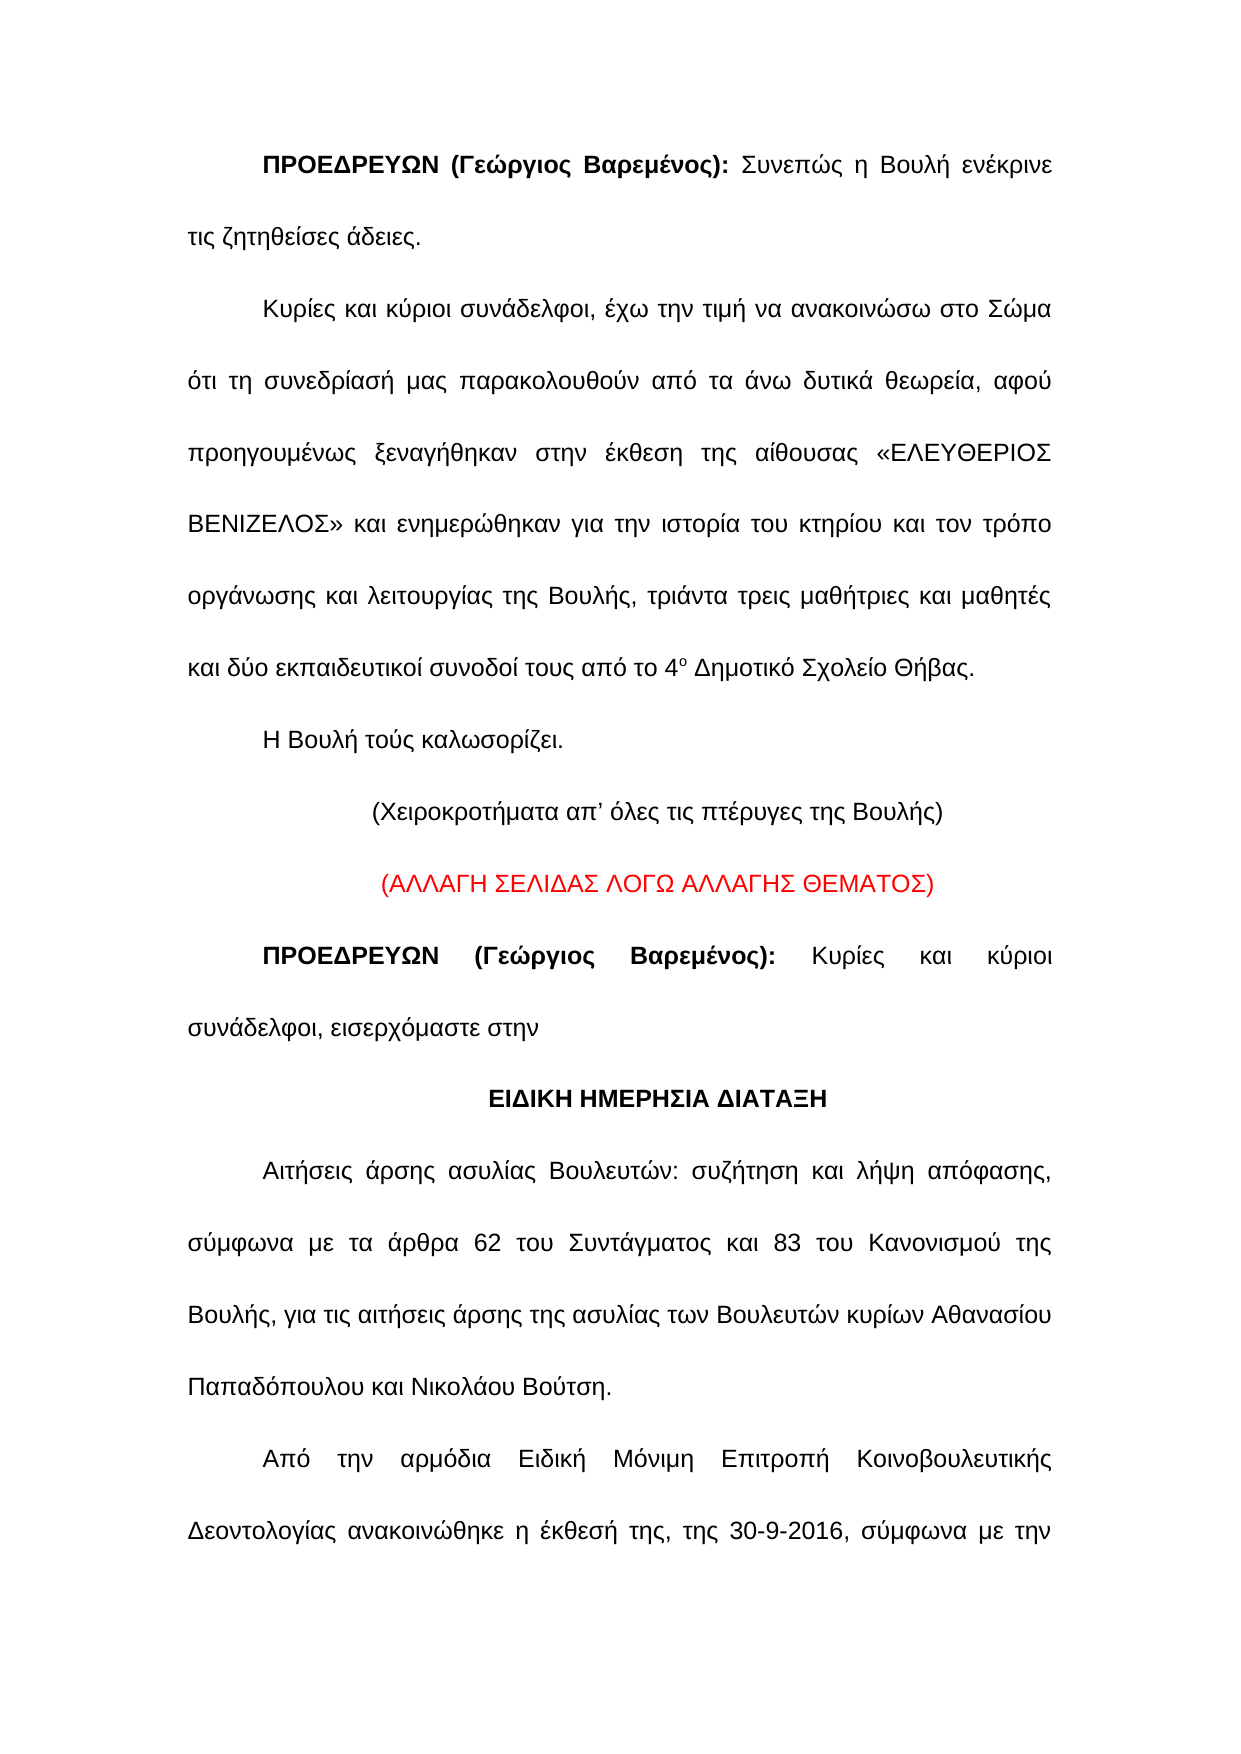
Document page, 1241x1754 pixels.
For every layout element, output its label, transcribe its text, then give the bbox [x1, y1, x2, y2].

text Η Βουλή τούς καλωσορίζει. [187, 725, 1053, 754]
text ΕΙΔΙΚΗ ΗΜΕΡΗΣΙΑ ΔΙΑΤΑΞΗ [187, 1084, 1053, 1113]
text (ΑΛΛΑΓΗ ΣΕΛΙΔΑΣ ΛΟΓΩ ΑΛΛΑΓΗΣ ΘΕΜΑΤΟΣ) [187, 869, 1053, 897]
text (Χειροκροτήματα απ’ όλες τις πτέρυγες της Βουλής) [187, 797, 1053, 826]
text Αιτήσεις άρσης ασυλίας Βουλευτών: συζήτηση και λήψη απόφασης, σύμφωνα με τα άρθρα 62 του Συντάγματος και 83 του Κανονισμού της Βουλής, για τις αιτήσεις άρσης της ασυλίας των Βουλευτών κυρίων Αθανασίου Παπαδόπουλου και Νικολάου Βούτση. [187, 1156, 1053, 1401]
text ΠΡΟΕΔΡΕΥΩΝ (Γεώργιος Βαρεμένος): Κυρίες και κύριοι συνάδελφοι, εισερχόμαστε στην [187, 941, 1053, 1041]
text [187, 1444, 1053, 1544]
text Κυρίες και κύριοι συνάδελφοι, έχω την τιμή να ανακοινώσω στο Σώμα ότι τη συνεδρίασή μας παρακολουθούν από τα άνω δυτικά θεωρεία, αφού προηγουμένως ξεναγήθηκαν στην έκθεση της αίθουσας «ΕΛΕΥΘΕΡΙΟΣ ΒΕΝΙΖΕΛΟΣ» και ενημερώθηκαν για την ιστορία του κτηρίου και τον τρόπο οργάνωσης και λειτουργίας της Βουλής, τριάντα τρεις μαθήτριες και μαθητές και δύο εκπαιδευτικοί συνοδοί τους από το 4ο Δημοτικό Σχολείο Θήβας. [187, 294, 1053, 682]
text ΠΡΟΕΔΡΕΥΩΝ (Γεώργιος Βαρεμένος): Συνεπώς η Βουλή ενέκρινε τις ζητηθείσες άδειες. [187, 150, 1053, 251]
